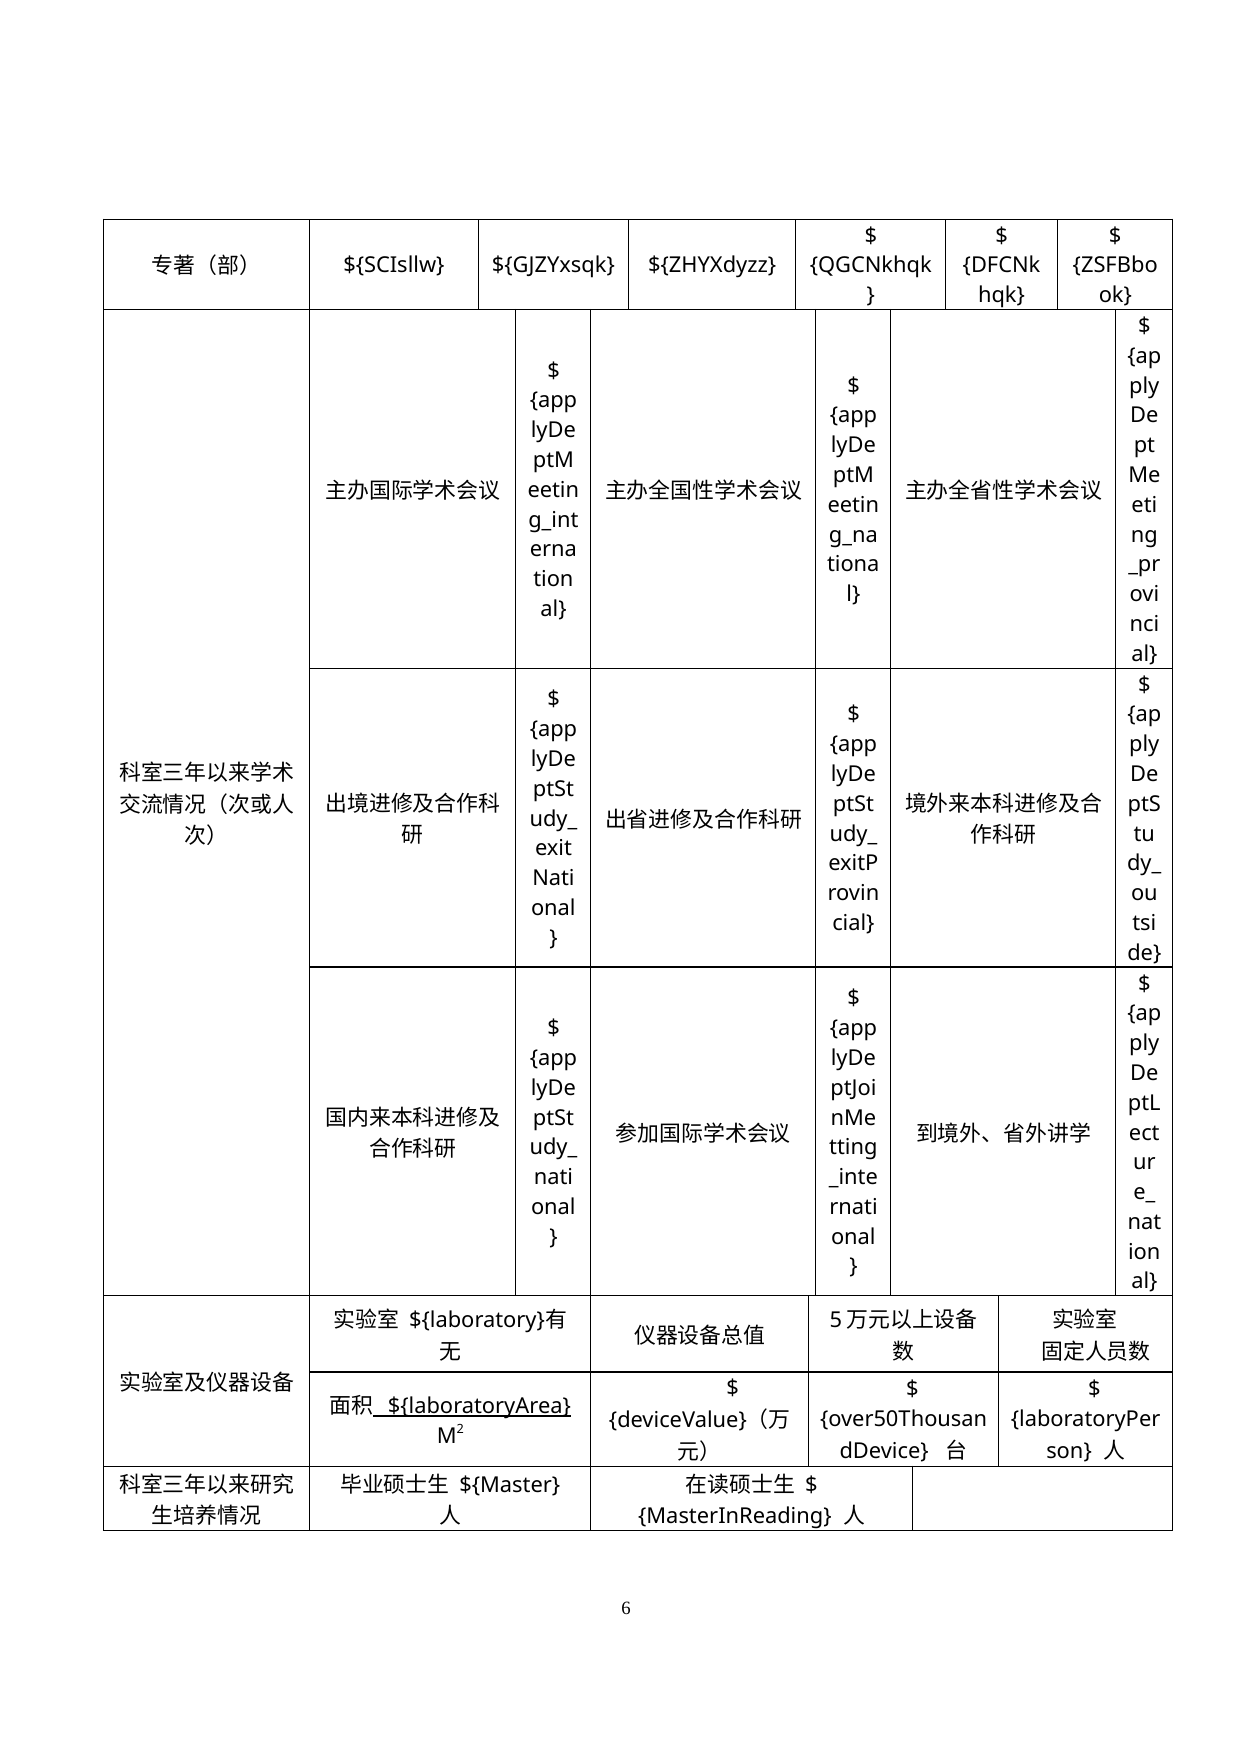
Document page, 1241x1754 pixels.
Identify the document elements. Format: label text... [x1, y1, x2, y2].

table_cell ${applyDeptStudy_exitNational} [516, 669, 590, 966]
table_cell ${QGCNkhqk} [796, 220, 945, 309]
table_cell 出省进修及合作科研 [591, 669, 815, 966]
table_cell 毕业硕士生 ${Master} 人 [310, 1467, 590, 1530]
table_cell 到境外、省外讲学 [891, 968, 1115, 1295]
table_cell ${applyDeptLecture_national} [1116, 968, 1172, 1295]
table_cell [913, 1467, 1172, 1530]
table_cell 实验室 ${laboratory}有 无 [310, 1296, 590, 1371]
table_cell ${ZHYXdyzz} [629, 220, 795, 309]
table_cell 科室三年以来学术交流情况（次或人次） [104, 310, 309, 1295]
table_cell ${applyDeptMeeting_national} [816, 310, 890, 667]
table_cell 5万元以上设备数 [809, 1296, 998, 1371]
table_cell ${applyDeptStudy_exitProvincial} [816, 669, 890, 966]
table_cell ${deviceValue}（万元） [591, 1373, 808, 1466]
table_cell 主办全国性学术会议 [591, 310, 815, 667]
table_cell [104, 220, 309, 309]
table_cell ${DFCNkhqk} [946, 220, 1057, 309]
table_cell ${ZSFBbook} [1058, 220, 1172, 309]
table_cell 面积 ${laboratoryArea} M2 [310, 1373, 590, 1466]
table_cell 主办国际学术会议 [310, 310, 515, 667]
table_cell ${applyDeptMeeting_provincial} [1116, 310, 1172, 667]
table_cell ${SCIsllw} [310, 220, 478, 309]
table_cell ${applyDeptStudy_outside} [1116, 669, 1172, 966]
table_cell 出境进修及合作科研 [310, 669, 515, 966]
table_cell 主办全省性学术会议 [891, 310, 1115, 667]
table_cell ${over50ThousandDevice} 台 [809, 1373, 998, 1466]
table_cell ${applyDeptJoinMetting_international} [816, 968, 890, 1295]
table_cell ${laboratoryPerson} 人 [999, 1373, 1172, 1466]
table_cell 实验室 固定人员数 [999, 1296, 1172, 1371]
table_cell ${applyDeptStudy_national} [516, 968, 590, 1295]
table_cell 在读硕士生 ${MasterInReading} 人 [591, 1467, 912, 1530]
table_cell 参加国际学术会议 [591, 968, 815, 1295]
table_cell ${applyDeptMeeting_international} [516, 310, 590, 667]
table_cell ${GJZYxsqk} [479, 220, 628, 309]
table_cell 实验室及仪器设备 [104, 1296, 309, 1466]
table_cell 国内来本科进修及合作科研 [310, 968, 515, 1295]
table_cell 境外来本科进修及合作科研 [891, 669, 1115, 966]
table_cell 科室三年以来研究生培养情况 [104, 1467, 309, 1530]
table_cell 仪器设备总值 [591, 1296, 808, 1371]
